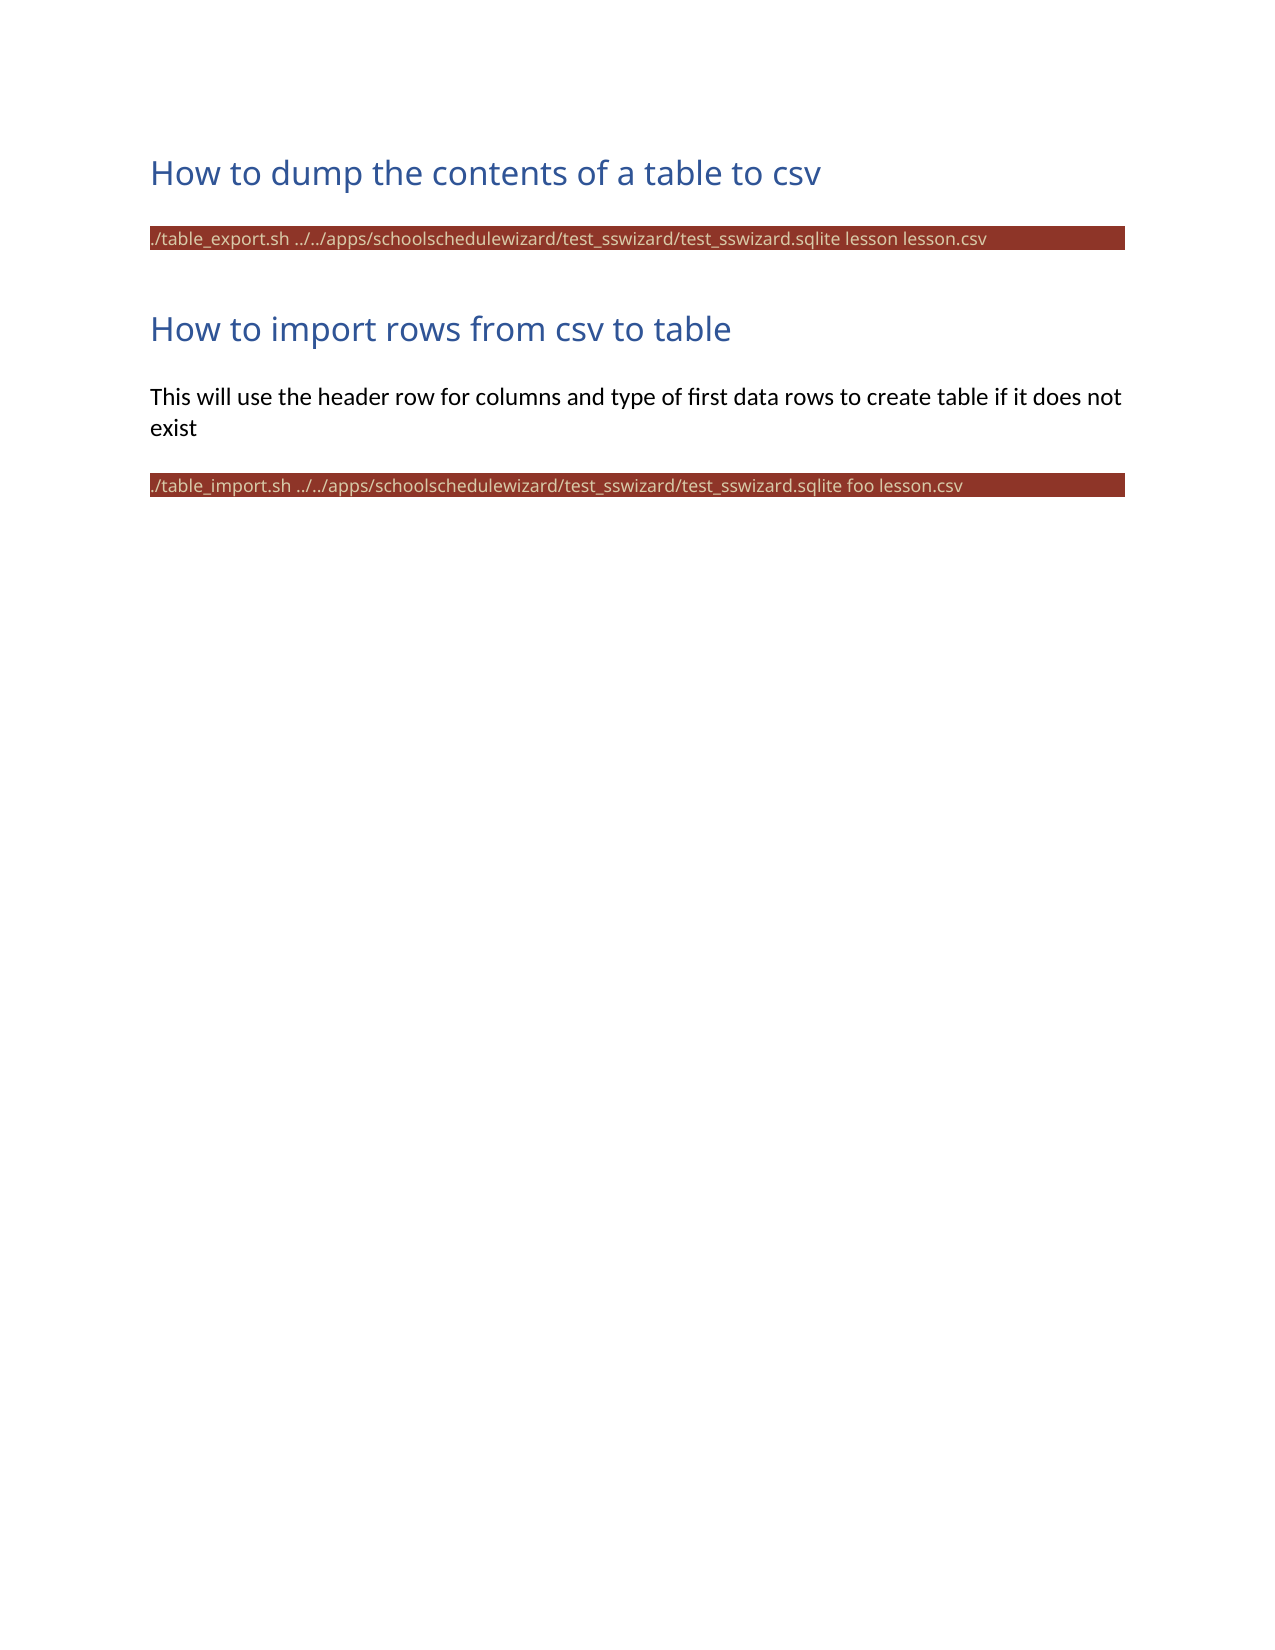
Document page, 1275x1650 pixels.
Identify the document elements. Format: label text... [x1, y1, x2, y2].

subtitle How to import rows from csv to table [150, 306, 1125, 351]
subtitle How to dump the contents of a table to csv [150, 150, 1125, 195]
text ./table_import.sh ../../apps/schoolschedulewizard/test_sswizard/test_sswizard.sqlite foo lesson.csv [150, 473, 1125, 497]
text This will use the header row for columns and type of first data rows to create table if it does not exist [150, 382, 1125, 443]
text ./table_export.sh ../../apps/schoolschedulewizard/test_sswizard/test_sswizard.sqlite lesson lesson.csv [150, 226, 1125, 250]
